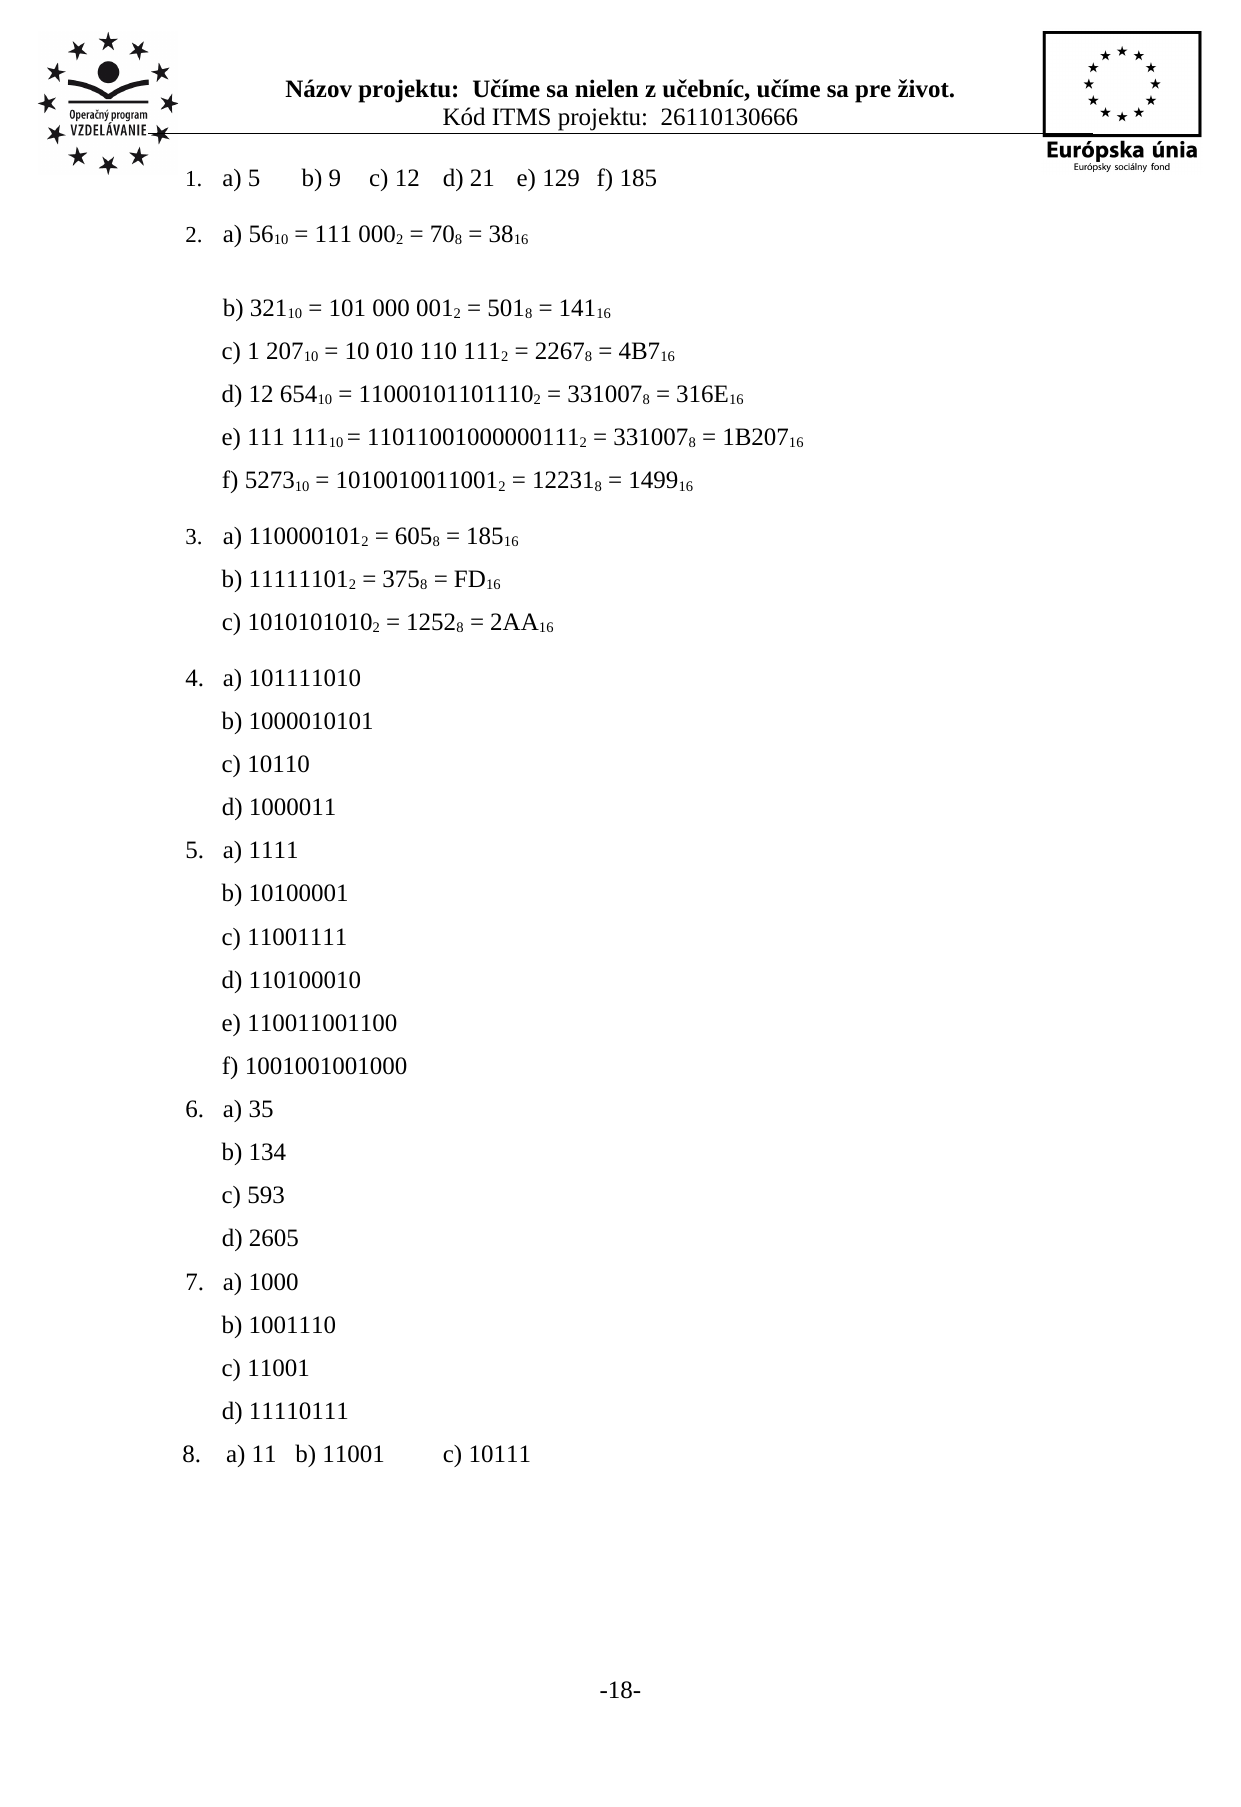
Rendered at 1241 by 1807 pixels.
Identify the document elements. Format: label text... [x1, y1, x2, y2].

text c) 11001111 [221, 922, 1093, 950]
text b) 111111012 = 3758 = FD16 [221, 564, 1093, 593]
text c) 10101010102 = 12528 = 2AA16 [222, 607, 1093, 636]
text c) 10110 [221, 749, 1093, 778]
text d) 12 65410 = 110001011011102 = 3310078 = 316E16 [221, 379, 1093, 408]
list a) 5610 = 111 0002 = 708 = 3816 [185, 219, 1093, 247]
text b) 10100001 [221, 878, 1093, 907]
text 7. a) 1000 [148, 1267, 1093, 1295]
text f) 527310 = 10100100110012 = 122318 = 149916 [222, 465, 1093, 494]
text b) 1001110 [221, 1310, 1093, 1338]
text e) 110011001100 [221, 1008, 1093, 1037]
picture [1040, 28, 1204, 175]
text b) 134 [221, 1137, 1093, 1166]
list a) 1100001012 = 6058 = 18516 [185, 521, 1093, 550]
text f) 1001001001000 [222, 1051, 1093, 1080]
text 6. a) 35 [148, 1094, 1093, 1123]
text c) 593 [221, 1180, 1093, 1209]
text d) 2605 [222, 1223, 1093, 1252]
text d) 110100010 [221, 965, 1093, 993]
list a) 11 b) 11001 c) 10111 [182, 1439, 1093, 1468]
text c) 11001 [221, 1353, 1093, 1382]
list b) 32110 = 101 000 0012 = 5018 = 14116 [223, 293, 1093, 322]
text 5. a) 1111 [148, 835, 1093, 864]
text d) 1000011 [222, 792, 1093, 821]
text e) 111 11110 = 110110010000001112 = 3310078 = 1B20716 [221, 422, 1093, 451]
text 4. a) 101111010 [148, 663, 1093, 692]
text b) 1000010101 [221, 706, 1093, 735]
picture [37, 31, 179, 175]
text c) 1 20710 = 10 010 110 1112 = 22678 = 4B716 [221, 336, 1093, 365]
text d) 11110111 [222, 1396, 1093, 1425]
list a) 5 b) 9 c) 12 d) 21 e) 129 f) 185 [185, 163, 1093, 192]
